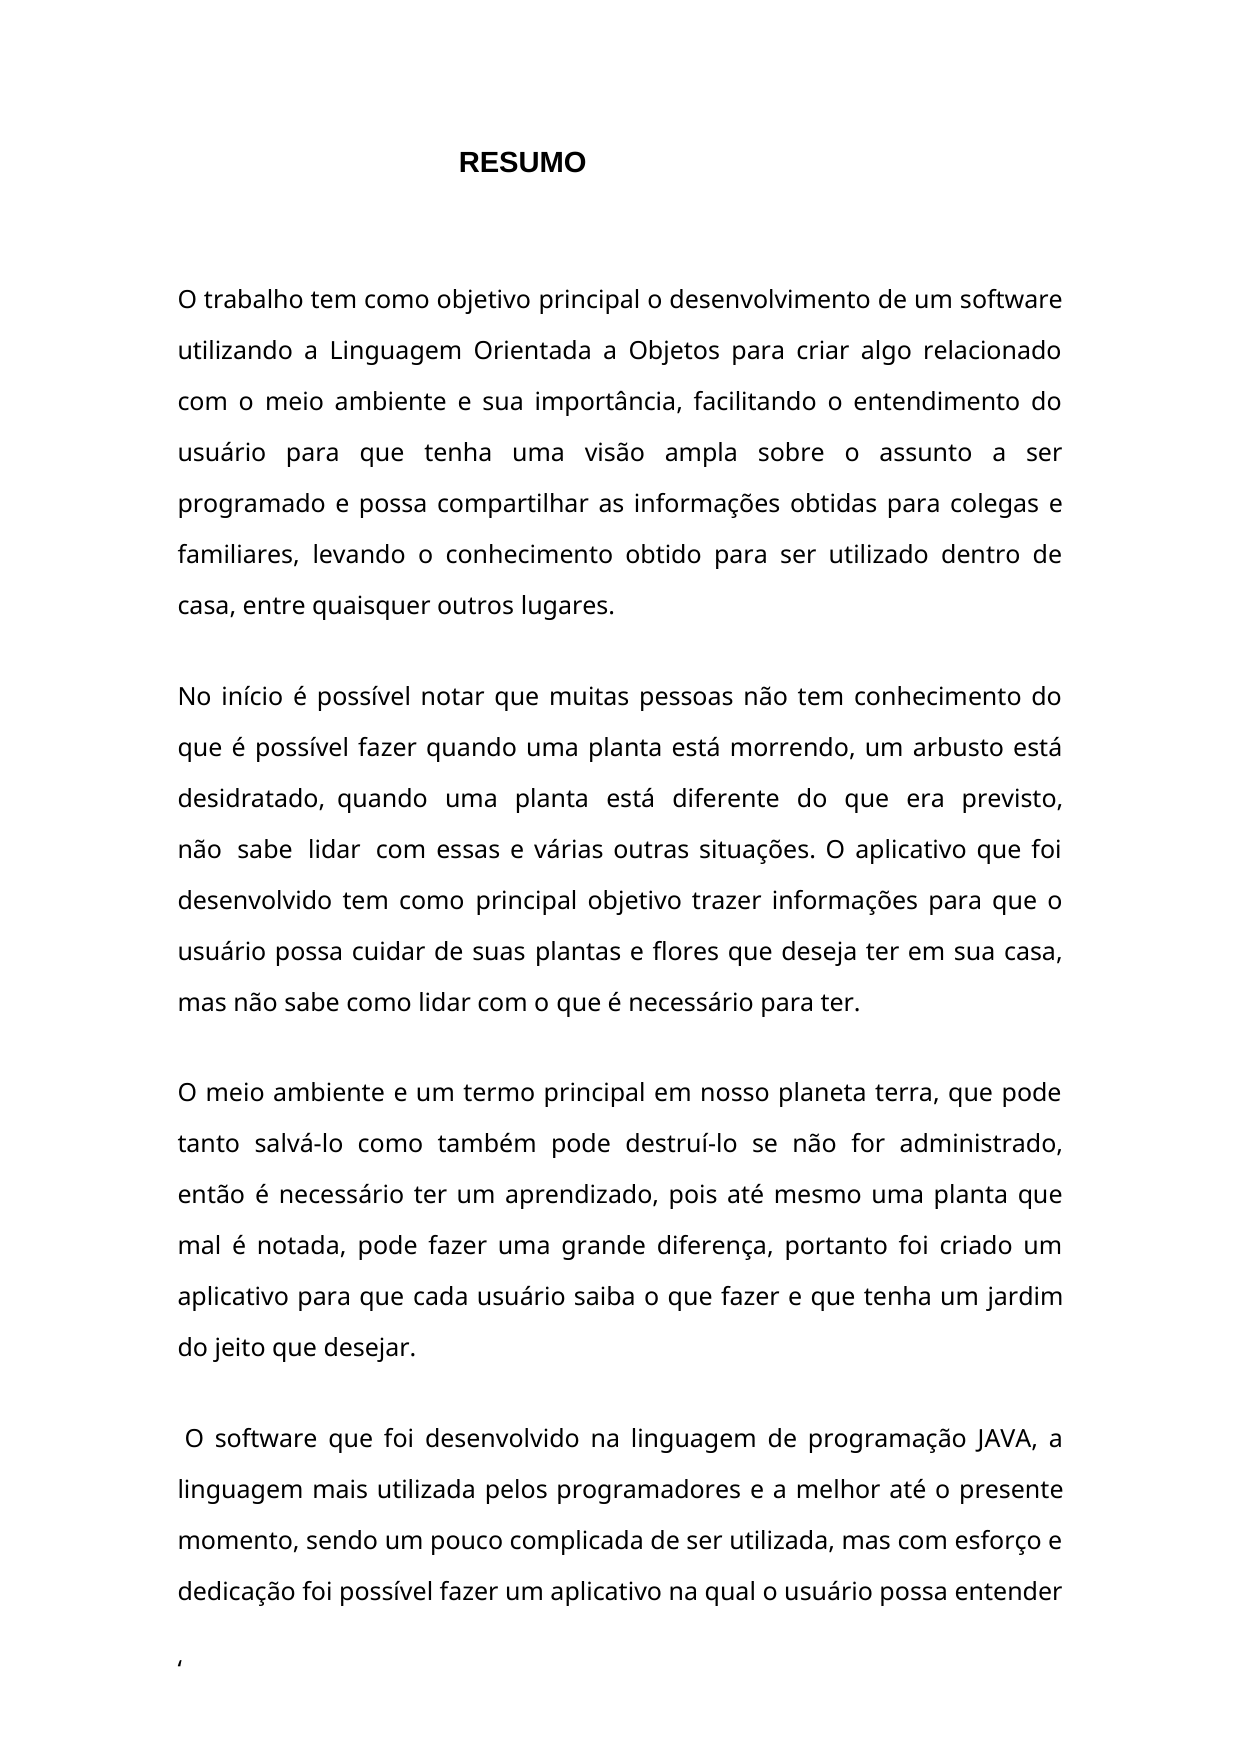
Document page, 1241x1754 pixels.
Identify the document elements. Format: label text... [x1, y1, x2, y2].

text No início é possível notar que muitas pessoas não tem conhecimento do que é possível fazer quando uma planta está morrendo, um arbusto está desidratado, quando uma planta está diferente do que era previsto, não sabe lidar com essas e várias outras situações. O aplicativo que foi desenvolvido tem como principal objetivo trazer informações para que o usuário possa cuidar de suas plantas e flores que deseja ter em sua casa, mas não sabe como lidar com o que é necessário para ter. [177, 678, 1063, 1018]
subtitle RESUMO [154, 145, 891, 179]
text O trabalho tem como objetivo principal o desenvolvimento de um software utilizando a Linguagem Orientada a Objetos para criar algo relacionado com o meio ambiente e sua importância, facilitando o entendimento do usuário para que tenha uma visão ampla sobre o assunto a ser programado e possa compartilhar as informações obtidas para colegas e familiares, levando o conhecimento obtido para ser utilizado dentro de casa, entre quaisquer outros lugares. [177, 281, 1063, 622]
text O meio ambiente e um termo principal em nosso planeta terra, que pode tanto salvá-lo como também pode destruí-lo se não for administrado, então é necessário ter um aprendizado, pois até mesmo uma planta que mal é notada, pode fazer uma grande diferença, portanto foi criado um aplicativo para que cada usuário saiba o que fazer e que tenha um jardim do jeito que desejar. [177, 1074, 1063, 1364]
